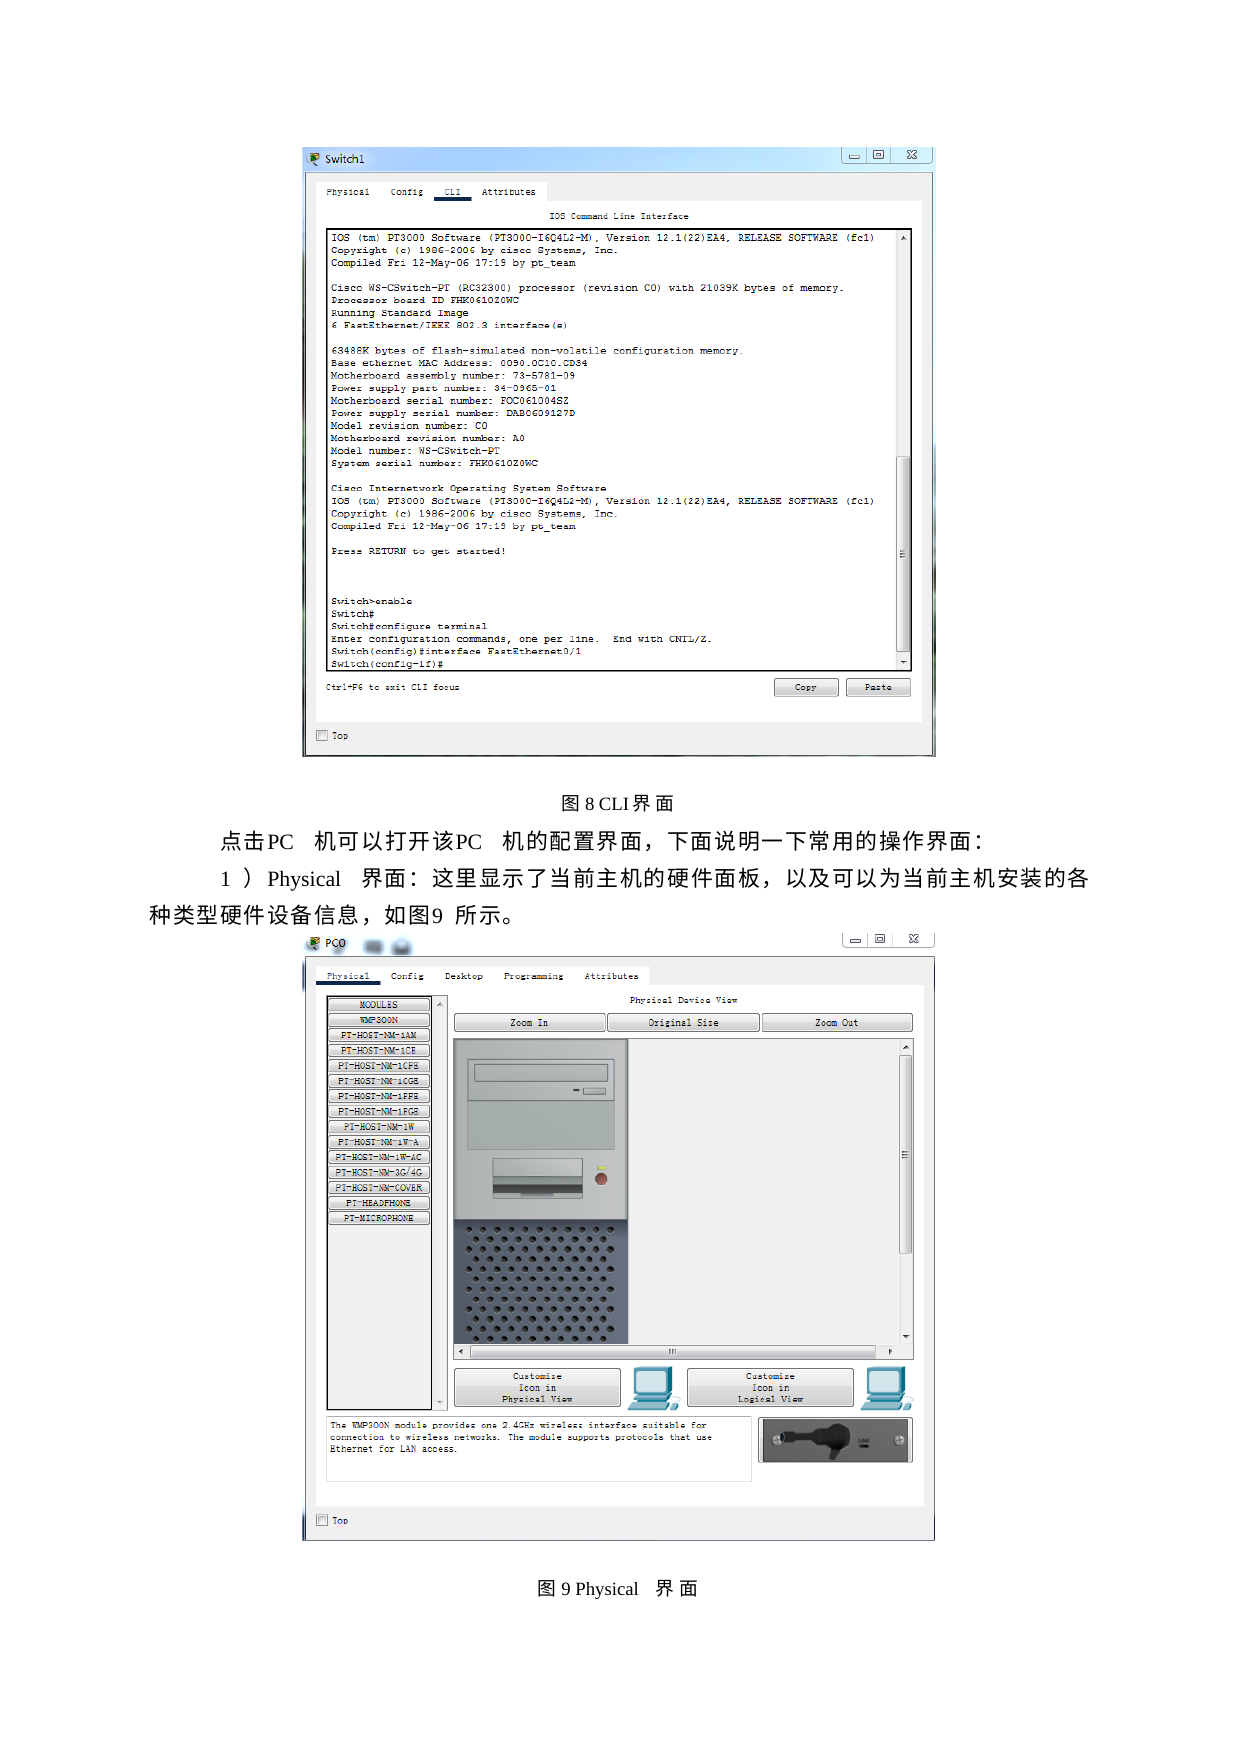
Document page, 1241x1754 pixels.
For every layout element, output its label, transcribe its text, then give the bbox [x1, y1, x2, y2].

text 图8 CLI界面 [149, 783, 1091, 821]
picture [302, 933, 935, 1541]
text 点击PC机可以打开该PC机的配置界面，下面说明一下常用的操作界面： [149, 821, 1091, 858]
text 图9 Physical界面 [149, 1569, 1091, 1606]
text 1）Physical界面：这里显示了当前主机的硬件面板，以及可以为当前主机安装的各种类型硬件设备信息，如图9所示。 [149, 858, 1091, 933]
picture [302, 147, 936, 757]
